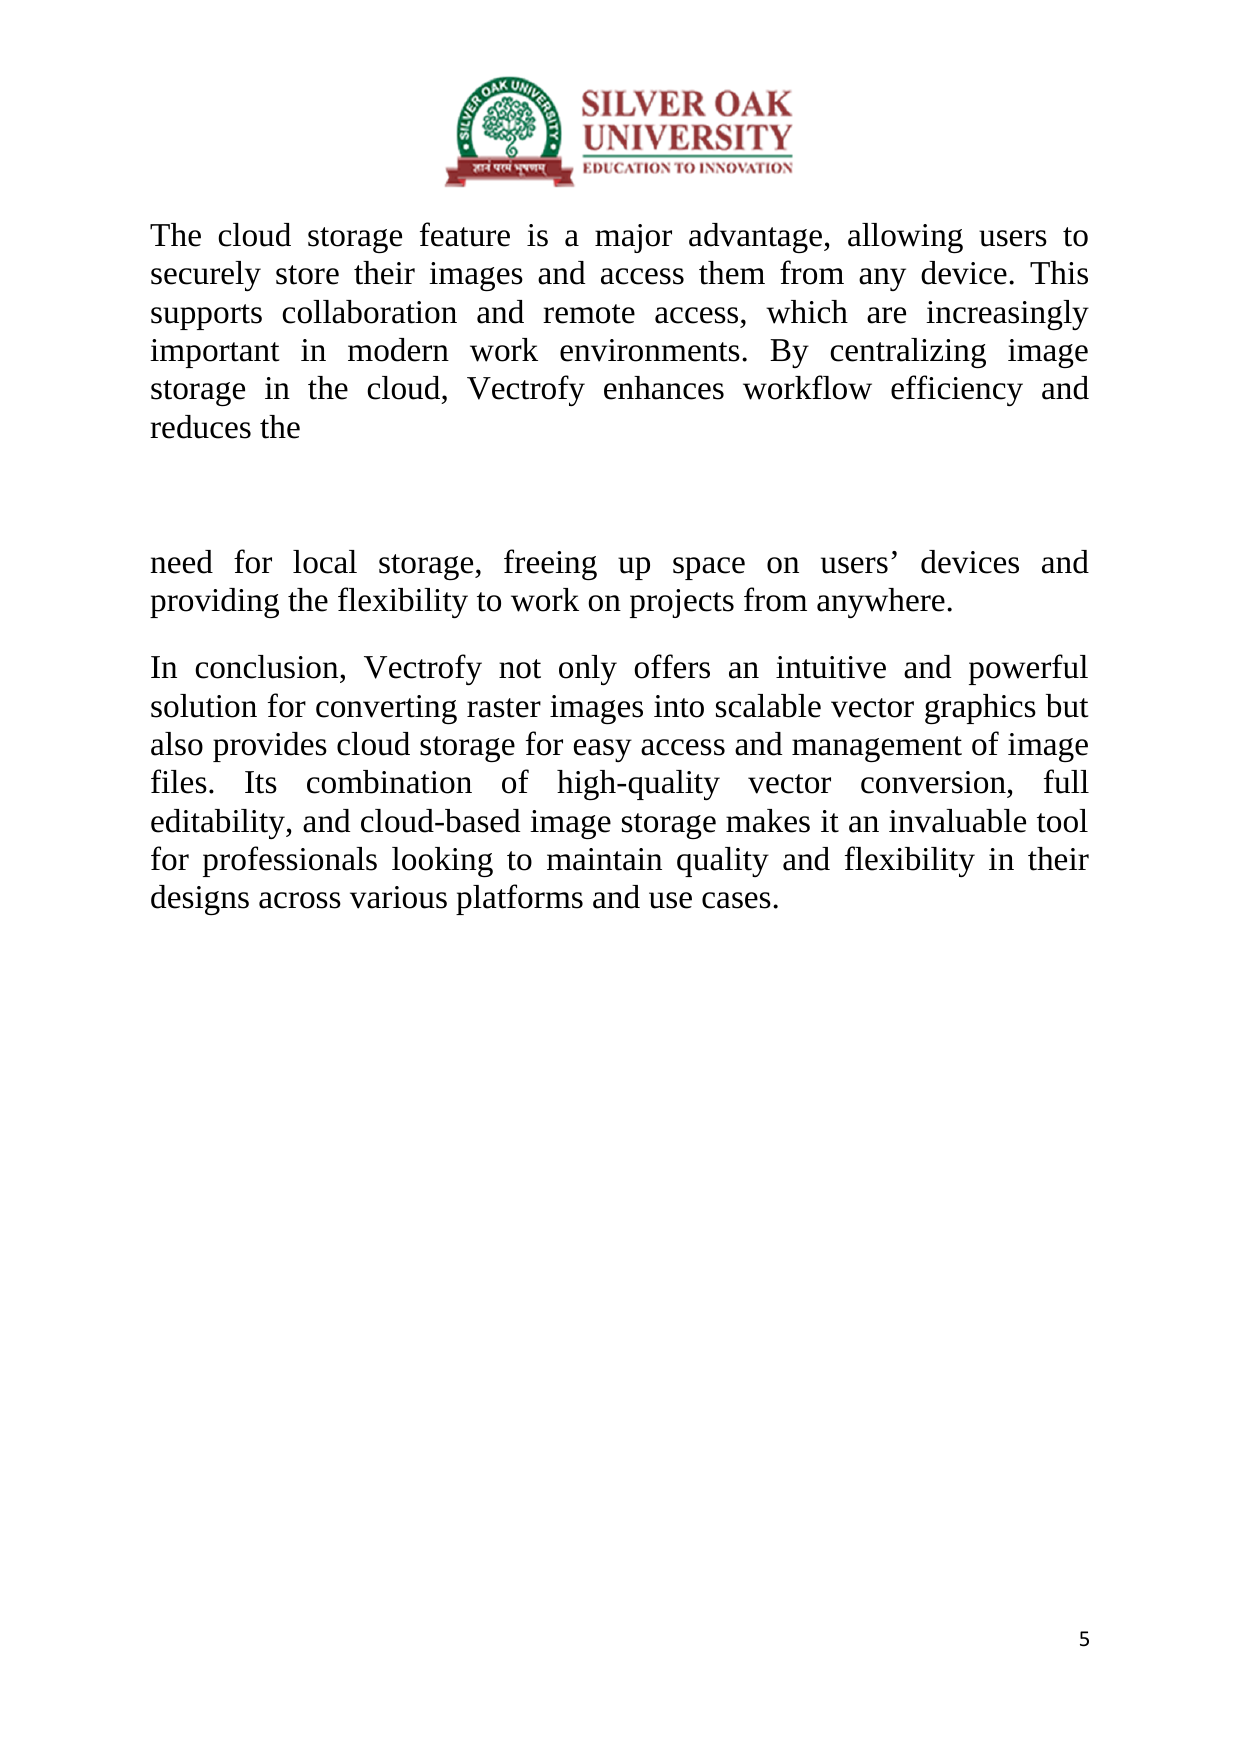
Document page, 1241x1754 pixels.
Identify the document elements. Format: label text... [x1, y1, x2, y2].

picture [434, 73, 807, 188]
text The cloud storage feature is a major advantage, allowing users to securely store their images and access them from any device. This supports collaboration and remote access, which are increasingly important in modern work environments. By centralizing image storage in the cloud, Vectrofy enhances workflow efficiency and reduces the [150, 215, 1090, 445]
text In conclusion, Vectrofy not only offers an intuitive and powerful solution for converting raster images into scalable vector graphics but also provides cloud storage for easy access and management of image files. Its combination of high-quality vector conversion, full editability, and cloud-based image storage makes it an invaluable tool for professionals looking to maintain quality and flexibility in their designs across various platforms and use cases. [150, 648, 1090, 916]
text need for local storage, freeing up space on users’ devices and providing the flexibility to work on projects from anywhere. [150, 542, 1090, 619]
